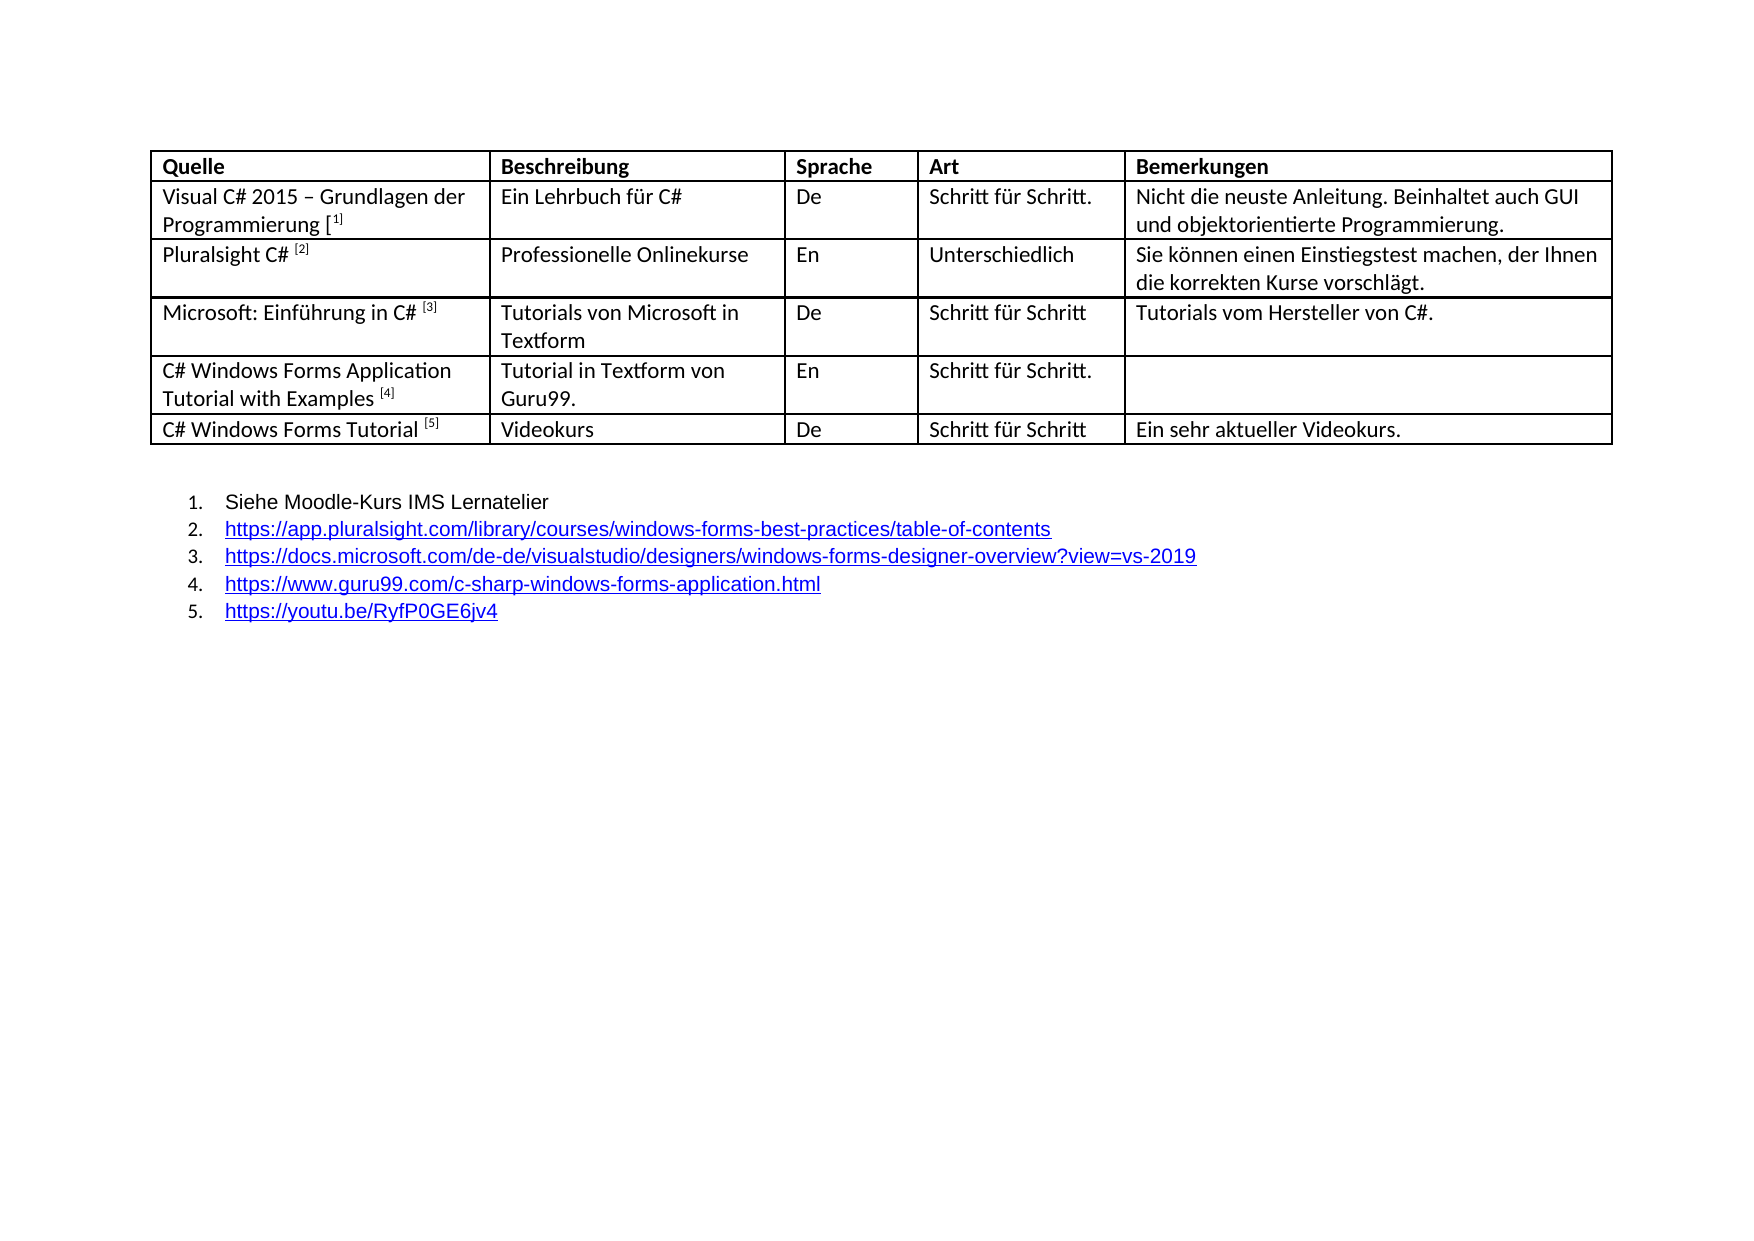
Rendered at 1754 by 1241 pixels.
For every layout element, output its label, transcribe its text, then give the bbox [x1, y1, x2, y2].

table_cell [1126, 357, 1611, 413]
list https://youtu.be/RyfP0GE6jv4 [187, 598, 1604, 624]
table_cell Microsoft: Einführung in C# [3] [152, 299, 489, 354]
list https://www.guru99.com/c-sharp-windows-forms-application.html [187, 571, 1604, 596]
table_cell Videokurs [491, 415, 784, 443]
list https://app.pluralsight.com/library/courses/windows-forms-best-practices/table-of-contents [187, 516, 1604, 542]
table_cell Sie können einen Einstiegstest machen, der Ihnen die korrekten Kurse vorschlägt. [1126, 240, 1611, 296]
table_header Art [919, 152, 1124, 180]
table_cell Schritt für Schritt. [919, 182, 1124, 238]
table_cell Nicht die neuste Anleitung. Beinhaltet auch GUI und objektorientierte Programmierung. [1126, 182, 1611, 238]
table_cell Professionelle Onlinekurse [491, 240, 784, 296]
table_cell C# Windows Forms Tutorial [5] [152, 415, 489, 443]
table_cell En [786, 240, 917, 296]
table_header Sprache [786, 152, 917, 180]
table_cell Pluralsight C# [2] [152, 240, 489, 296]
table_cell Ein sehr aktueller Videokurs. [1126, 415, 1611, 443]
table_cell Schritt für Schritt [919, 299, 1124, 354]
table_cell Ein Lehrbuch für C# [491, 182, 784, 238]
table_cell Visual C# 2015 – Grundlagen der Programmierung [1] [152, 182, 489, 238]
list https://docs.microsoft.com/de-de/visualstudio/designers/windows-forms-designer-overview?view=vs-2019 [187, 544, 1604, 569]
table_cell De [786, 415, 917, 443]
table_header Bemerkungen [1126, 152, 1611, 180]
table_cell Tutorials von Microsoft in Textform [491, 299, 784, 354]
table_cell De [786, 182, 917, 238]
table_header Beschreibung [491, 152, 784, 180]
table_header Quelle [152, 152, 489, 180]
table_cell Tutorials vom Hersteller von C#. [1126, 299, 1611, 354]
list Siehe Moodle-Kurs IMS Lernatelier [187, 489, 1604, 514]
table_cell Unterschiedlich [919, 240, 1124, 296]
table_cell Schritt für Schritt. [919, 357, 1124, 413]
table_cell Tutorial in Textform von Guru99. [491, 357, 784, 413]
table_cell C# Windows Forms Application Tutorial with Examples [4] [152, 357, 489, 413]
table_cell Schritt für Schritt [919, 415, 1124, 443]
table_cell En [786, 357, 917, 413]
table_cell De [786, 299, 917, 354]
